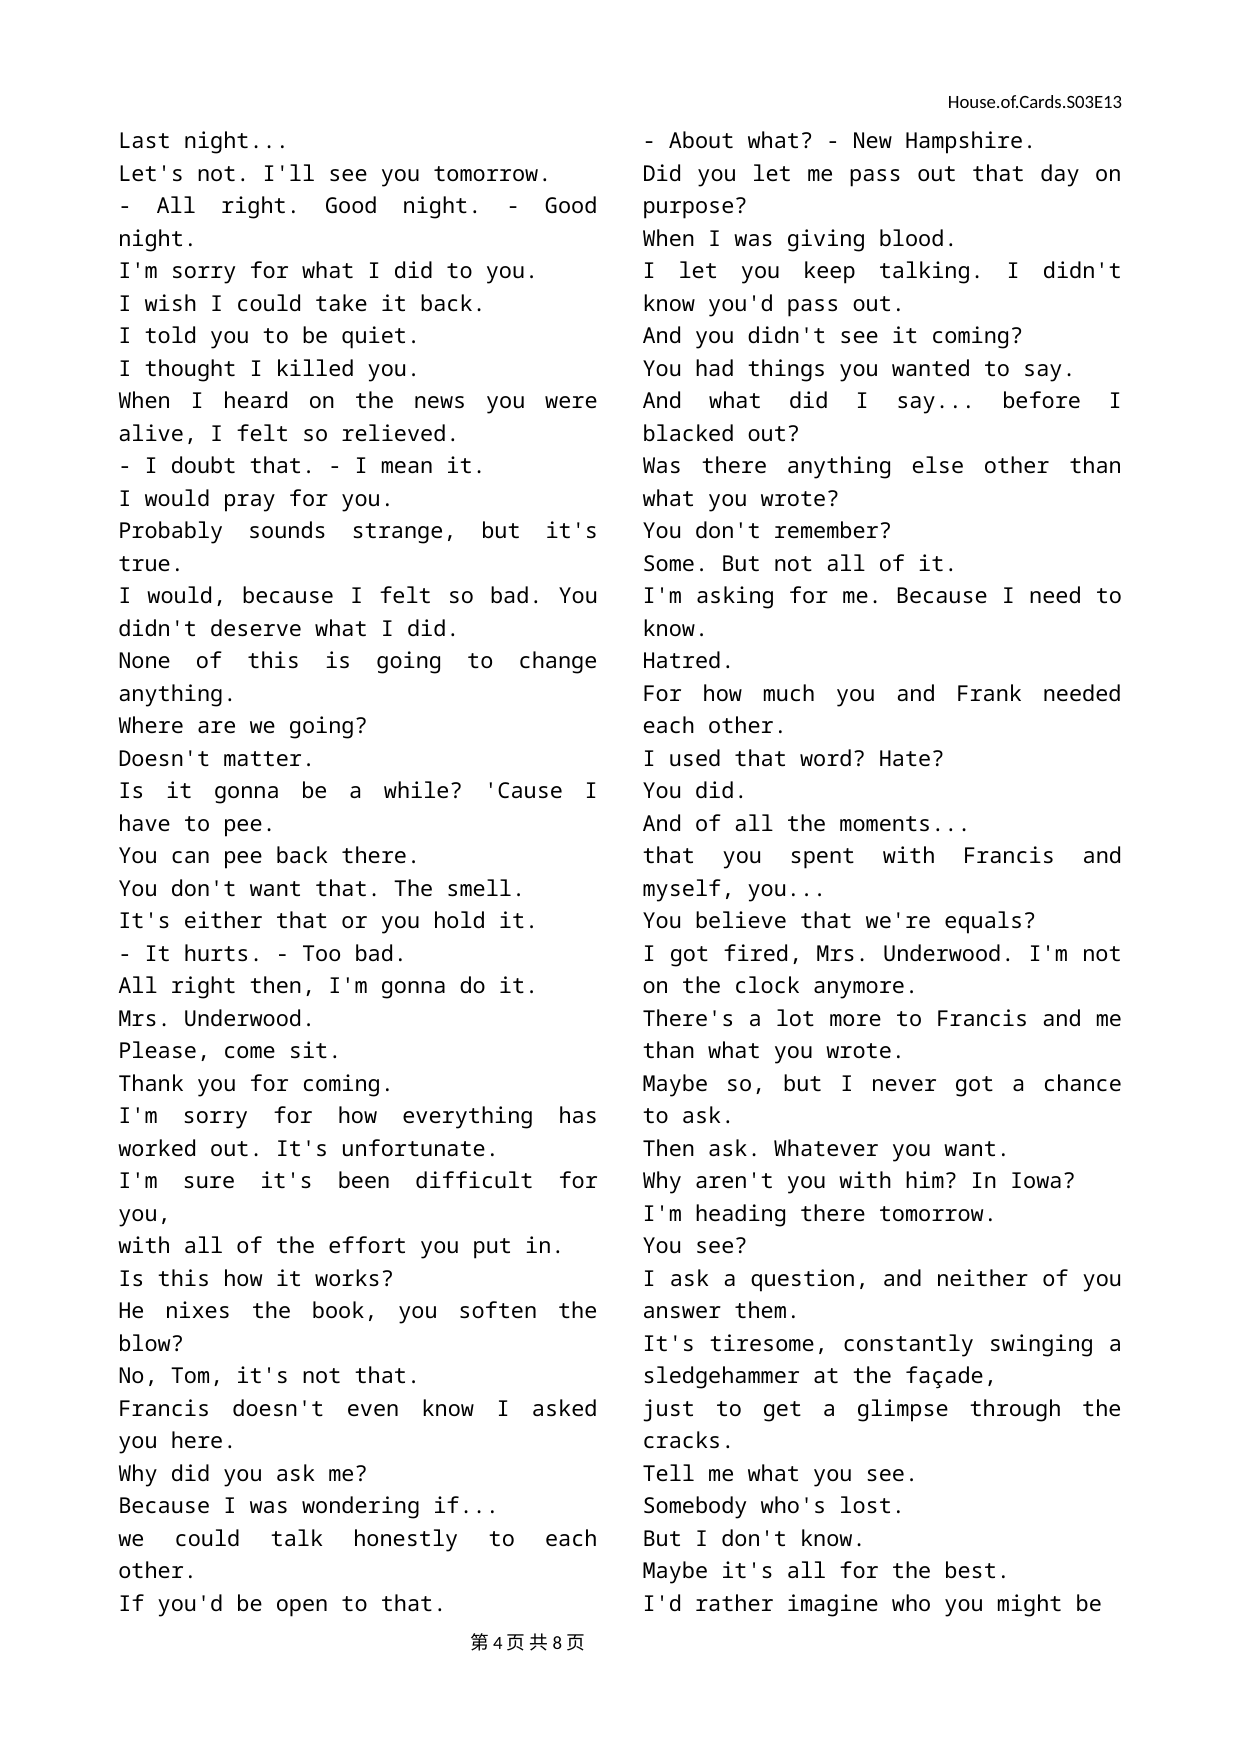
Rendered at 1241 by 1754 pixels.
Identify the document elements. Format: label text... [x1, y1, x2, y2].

text I got fired, Mrs. Underwood. I'm not on the clock anymore. [642, 937, 1122, 1002]
text You believe that we're equals? [642, 904, 1122, 937]
text Why did you ask me? [118, 1457, 598, 1489]
text I would pray for you. [118, 482, 598, 514]
text we could talk honestly to each other. [118, 1522, 598, 1587]
text There's a lot more to Francis and me than what you wrote. [642, 1002, 1122, 1067]
text Let's not. I'll see you tomorrow. [118, 157, 598, 189]
text You don't remember? [642, 514, 1122, 547]
text Maybe so, but I never got a chance to ask. [642, 1067, 1122, 1132]
text - About what? - New Hampshire. [642, 124, 1122, 157]
text - It hurts. - Too bad. [118, 937, 598, 969]
text Is this how it works? [118, 1262, 598, 1294]
text Maybe it's all for the best. [642, 1554, 1122, 1587]
text You see? [642, 1229, 1122, 1262]
text When I heard on the news you were alive, I felt so relieved. [118, 384, 598, 449]
text For how much you and Frank needed each other. [642, 677, 1122, 742]
text No, Tom, it's not that. [118, 1359, 598, 1392]
text I'd rather imagine who you might be [642, 1587, 1122, 1619]
text - All right. Good night. - Good night. [118, 189, 598, 254]
text It's either that or you hold it. [118, 904, 598, 937]
text Then ask. Whatever you want. [642, 1132, 1122, 1164]
text Where are we going? [118, 709, 598, 742]
text Please, come sit. [118, 1034, 598, 1067]
text I used that word? Hate? [642, 742, 1122, 774]
text Was there anything else other than what you wrote? [642, 449, 1122, 514]
text You did. [642, 774, 1122, 807]
text I would, because I felt so bad. You didn't deserve what I did. [118, 579, 598, 644]
text You had things you wanted to say. [642, 352, 1122, 384]
text Last night... [118, 124, 598, 157]
text And of all the moments... [642, 807, 1122, 839]
text Somebody who's lost. [642, 1489, 1122, 1522]
text When I was giving blood. [642, 222, 1122, 254]
text I'm sure it's been difficult for you, [118, 1164, 598, 1229]
text Francis doesn't even know I asked you here. [118, 1392, 598, 1457]
text It's tiresome, constantly swinging a sledgehammer at the façade, [642, 1327, 1122, 1392]
text that you spent with Francis and myself, you... [642, 839, 1122, 904]
text Mrs. Underwood. [118, 1002, 598, 1034]
text I'm asking for me. Because I need to know. [642, 579, 1122, 644]
text I ask a question, and neither of you answer them. [642, 1262, 1122, 1327]
text Why aren't you with him? In Iowa? [642, 1164, 1122, 1197]
text I thought I killed you. [118, 352, 598, 384]
text Doesn't matter. [118, 742, 598, 774]
text I wish I could take it back. [118, 287, 598, 319]
text You can pee back there. [118, 839, 598, 872]
text Probably sounds strange, but it's true. [118, 514, 598, 579]
text I told you to be quiet. [118, 319, 598, 352]
text - I doubt that. - I mean it. [118, 449, 598, 482]
text I'm sorry for how everything has worked out. It's unfortunate. [118, 1099, 598, 1164]
text Is it gonna be a while? 'Cause I have to pee. [118, 774, 598, 839]
text Did you let me pass out that day on purpose? [642, 157, 1122, 222]
text just to get a glimpse through the cracks. [642, 1392, 1122, 1457]
text Thank you for coming. [118, 1067, 598, 1099]
text But I don't know. [642, 1522, 1122, 1554]
text Tell me what you see. [642, 1457, 1122, 1489]
text Hatred. [642, 644, 1122, 677]
text I let you keep talking. I didn't know you'd pass out. [642, 254, 1122, 319]
text None of this is going to change anything. [118, 644, 598, 709]
text He nixes the book, you soften the blow? [118, 1294, 598, 1359]
text Because I was wondering if... [118, 1489, 598, 1522]
text And you didn't see it coming? [642, 319, 1122, 352]
text Some. But not all of it. [642, 547, 1122, 579]
text You don't want that. The smell. [118, 872, 598, 904]
text All right then, I'm gonna do it. [118, 969, 598, 1002]
text with all of the effort you put in. [118, 1229, 598, 1262]
text I'm sorry for what I did to you. [118, 254, 598, 287]
text If you'd be open to that. [118, 1587, 598, 1619]
text I'm heading there tomorrow. [642, 1197, 1122, 1229]
text And what did I say... before I blacked out? [642, 384, 1122, 449]
